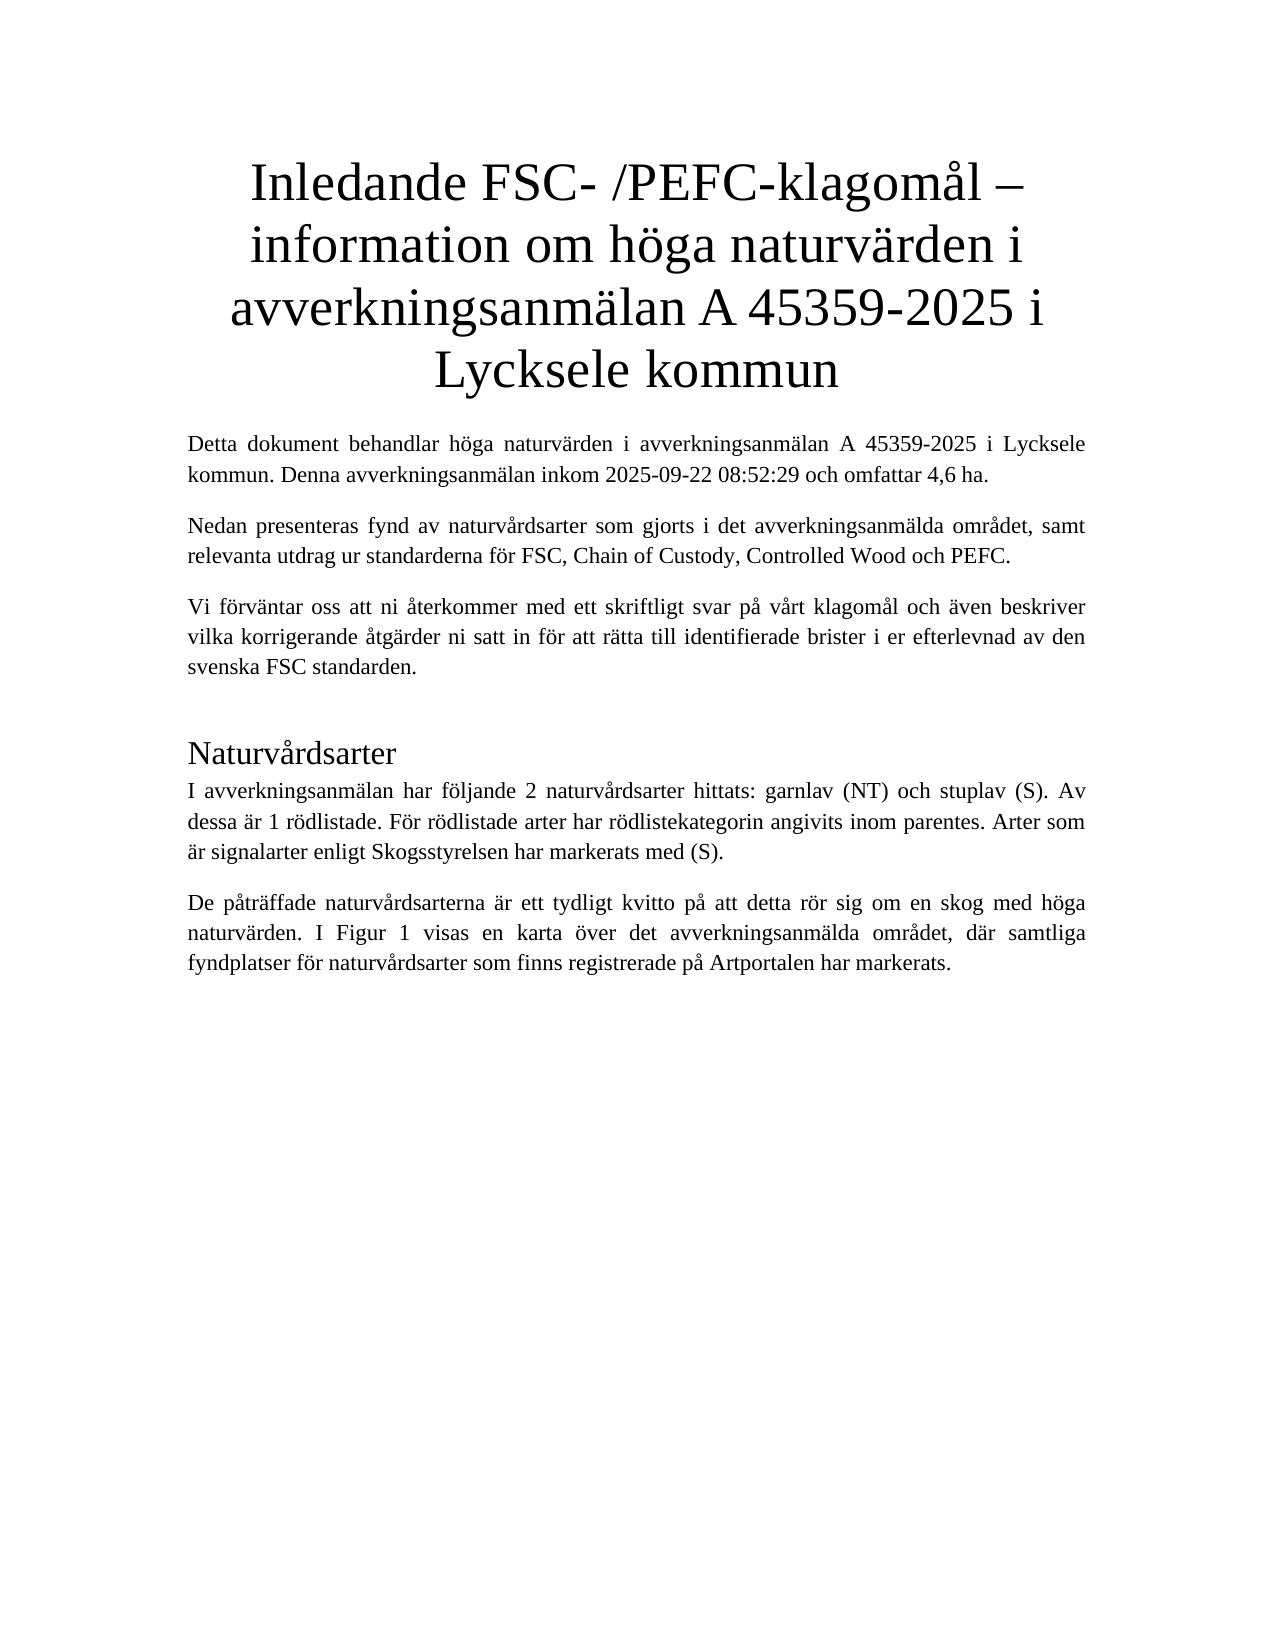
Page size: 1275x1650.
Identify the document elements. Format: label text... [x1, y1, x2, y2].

text Nedan presenteras fynd av naturvårdsarter som gjorts i det avverkningsanmälda området, samt relevanta utdrag ur standarderna för FSC, Chain of Custody, Controlled Wood och PEFC. [187, 512, 1087, 568]
title Inledande FSC- /PEFC-klagomål – information om höga naturvärden i avverkningsanmälan A 45359-2025 i Lycksele kommun [187, 150, 1087, 399]
text I avverkningsanmälan har följande 2 naturvårdsarter hittats: garnlav (NT) och stuplav (S). Av dessa är 1 rödlistade. För rödlistade arter har rödlistekategorin angivits inom parentes. Arter som är signalarter enligt Skogsstyrelsen har markerats med (S). [187, 778, 1087, 864]
text Vi förväntar oss att ni återkommer med ett skriftligt svar på vårt klagomål och även beskriver vilka korrigerande åtgärder ni satt in för att rätta till identifierade brister i er efterlevnad av den svenska FSC standarden. [187, 593, 1087, 680]
text De påträffade naturvårdsarterna är ett tydligt kvitto på att detta rör sig om en skog med höga naturvärden. I Figur 1 visas en karta över det avverkningsanmälda området, där samtliga fyndplatser för naturvårdsarter som finns registrerade på Artportalen har markerats. [187, 889, 1087, 976]
text Detta dokument behandlar höga naturvärden i avverkningsanmälan A 45359-2025 i Lycksele kommun. Denna avverkningsanmälan inkom 2025-09-22 08:52:29 och omfattar 4,6 ha. [187, 430, 1087, 487]
subtitle Naturvårdsarter [187, 733, 1087, 772]
